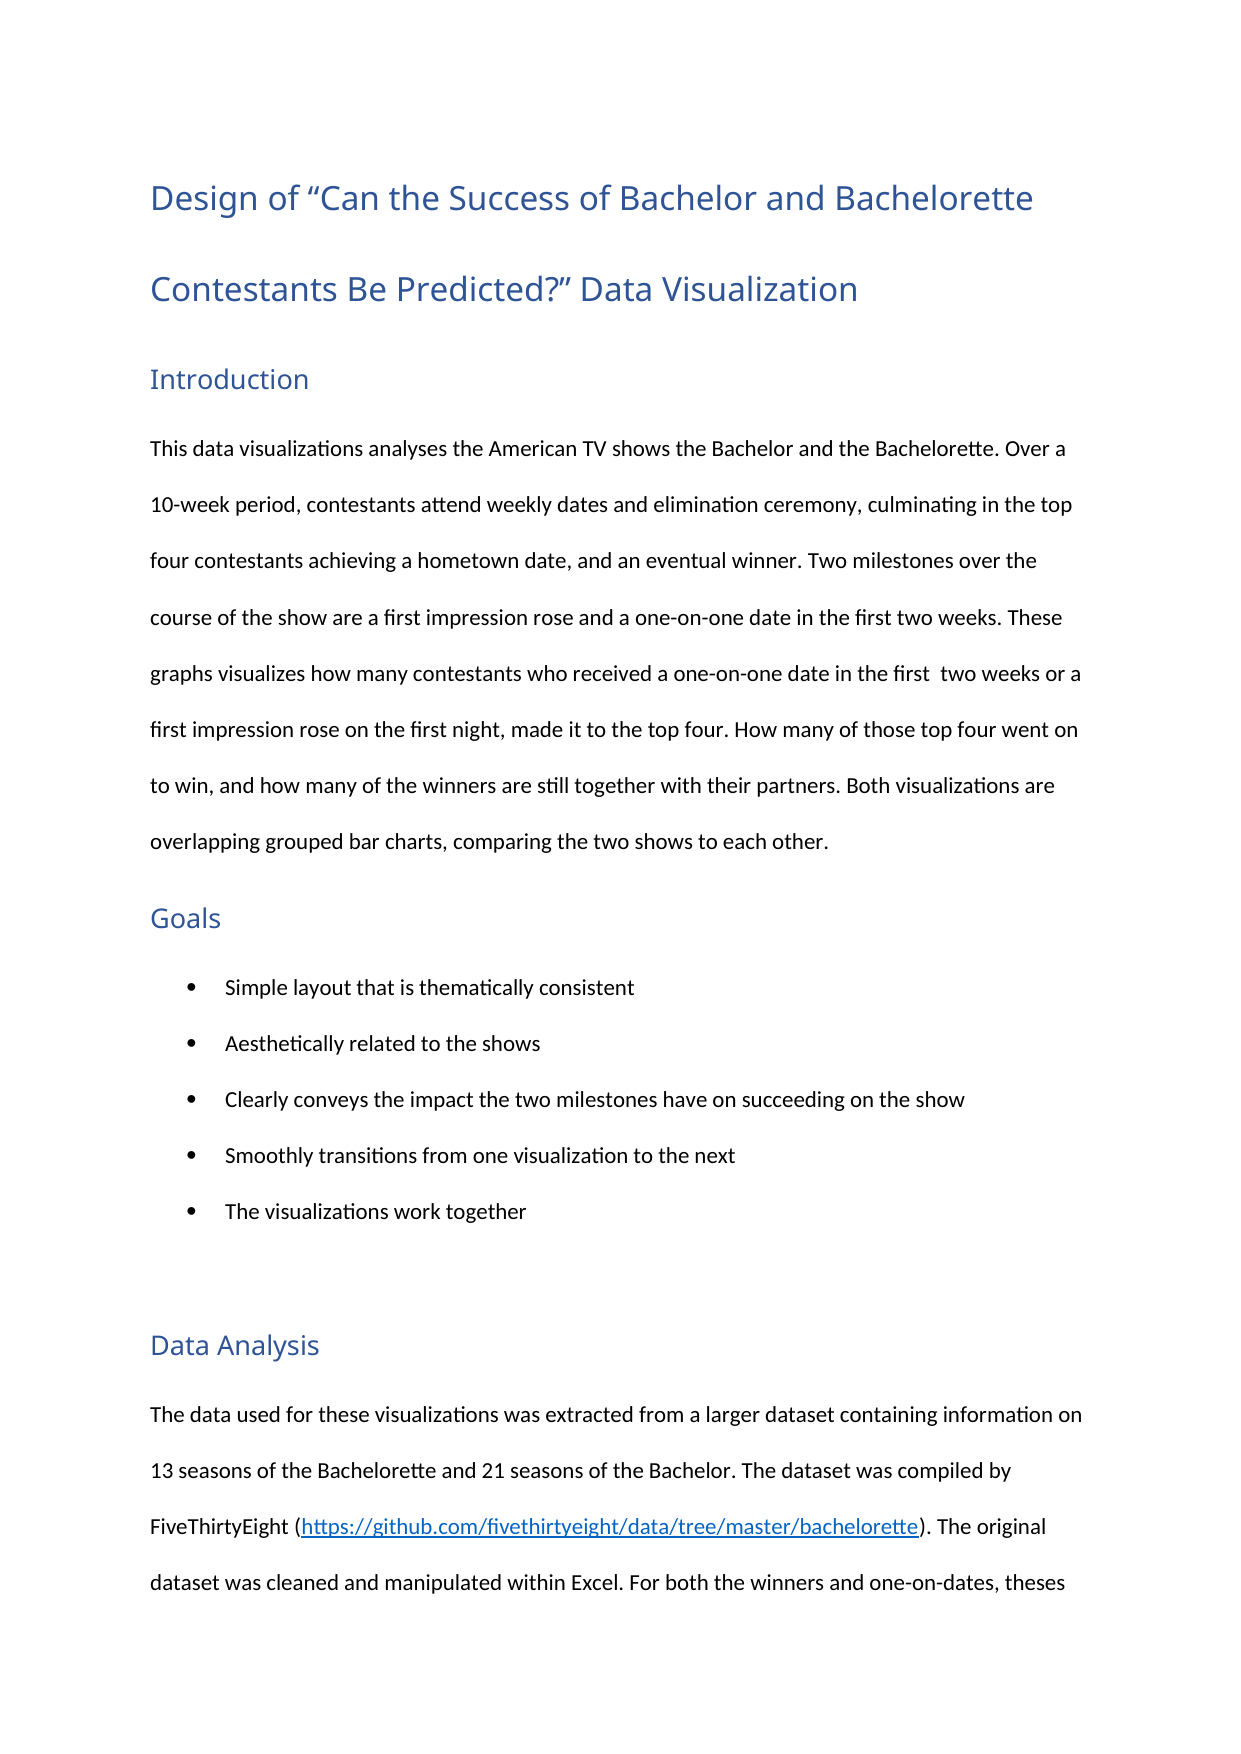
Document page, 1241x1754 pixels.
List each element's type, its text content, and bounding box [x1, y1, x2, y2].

list Simple layout that is thematically consistent [187, 973, 1090, 1001]
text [150, 1400, 1090, 1596]
subtitle Goals [150, 899, 1090, 936]
list Aesthetically related to the shows [187, 1029, 1090, 1057]
list Smoothly transitions from one visualization to the next [187, 1141, 1090, 1169]
subtitle Design of “Can the Success of Bachelor and Bachelorette Contestants Be Predicted?” Data Visualization [150, 175, 1090, 311]
subtitle Data Analysis [150, 1326, 1090, 1363]
list The visualizations work together [187, 1197, 1090, 1226]
subtitle Introduction [150, 361, 1090, 398]
text This data visualizations analyses the American TV shows the Bachelor and the Bachelorette. Over a 10-week period, contestants attend weekly dates and elimination ceremony, culminating in the top four contestants achieving a hometown date, and an eventual winner. Two milestones over the course of the show are a first impression rose and a one-on-one date in the first two weeks. These graphs visualizes how many contestants who received a one-on-one date in the first two weeks or a first impression rose on the first night, made it to the top four. How many of those top four went on to win, and how many of the winners are still together with their partners. Both visualizations are overlapping grouped bar charts, comparing the two shows to each other. [150, 434, 1090, 855]
list Clearly conveys the impact the two milestones have on succeeding on the show [187, 1085, 1090, 1113]
